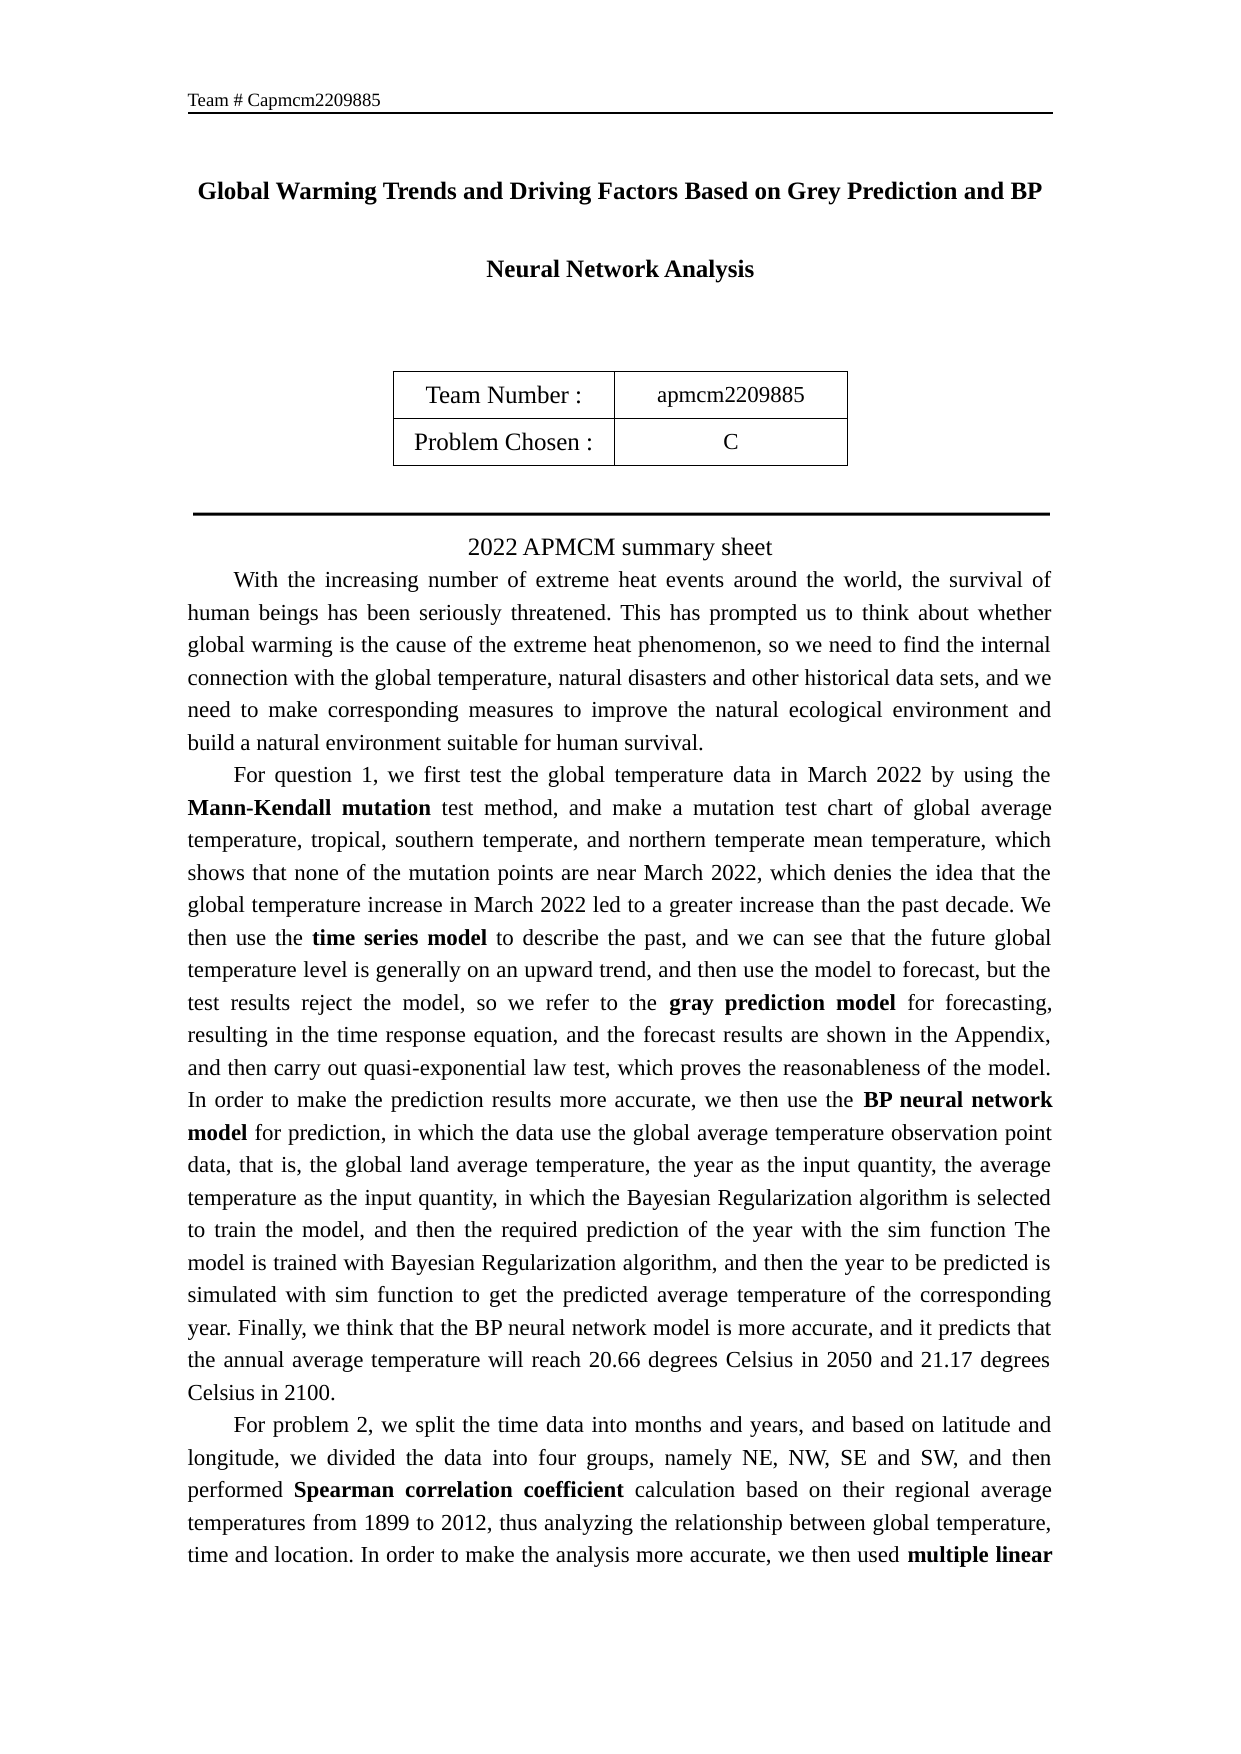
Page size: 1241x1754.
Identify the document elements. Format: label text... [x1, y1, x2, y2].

text With the increasing number of extreme heat events around the world, the survival of human beings has been seriously threatened. This has prompted us to think about whether global warming is the cause of the extreme heat phenomenon, so we need to find the internal connection with the global temperature, natural disasters and other historical data sets, and we need to make corresponding measures to improve the natural ecological environment and build a natural environment suitable for human survival. [187, 563, 1053, 758]
table_cell Problem Chosen : [394, 419, 614, 464]
text For question 1, we first test the global temperature data in March 2022 by using the Mann-Kendall mutation test method, and make a mutation test chart of global average temperature, tropical, southern temperate, and northern temperate mean temperature, which shows that none of the mutation points are near March 2022, which denies the idea that the global temperature increase in March 2022 led to a greater increase than the past decade. We then use the time series model to describe the past, and we can see that the future global temperature level is generally on an upward trend, and then use the model to forecast, but the test results reject the model, so we refer to the gray prediction model for forecasting, resulting in the time response equation, and the forecast results are shown in the Appendix, and then carry out quasi-exponential law test, which proves the reasonableness of the model. In order to make the prediction results more accurate, we then use the BP neural network model for prediction, in which the data use the global average temperature observation point data, that is, the global land average temperature, the year as the input quantity, the average temperature as the input quantity, in which the Bayesian Regularization algorithm is selected to train the model, and then the required prediction of the year with the sim function The model is trained with Bayesian Regularization algorithm, and then the year to be predicted is simulated with sim function to get the predicted average temperature of the corresponding year. Finally, we think that the BP neural network model is more accurate, and it predicts that the annual average temperature will reach 20.66 degrees Celsius in 2050 and 21.17 degrees Celsius in 2100. [187, 758, 1053, 1408]
table_cell C [615, 419, 847, 464]
table_header apmcm2209885 [615, 372, 847, 418]
subtitle Global Warming Trends and Driving Factors Based on Grey Prediction and BP Neural Network Analysis [187, 174, 1053, 285]
text 2022 APMCM summary sheet [187, 531, 1053, 563]
table_header Team Number : [394, 372, 614, 418]
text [187, 1408, 1053, 1571]
